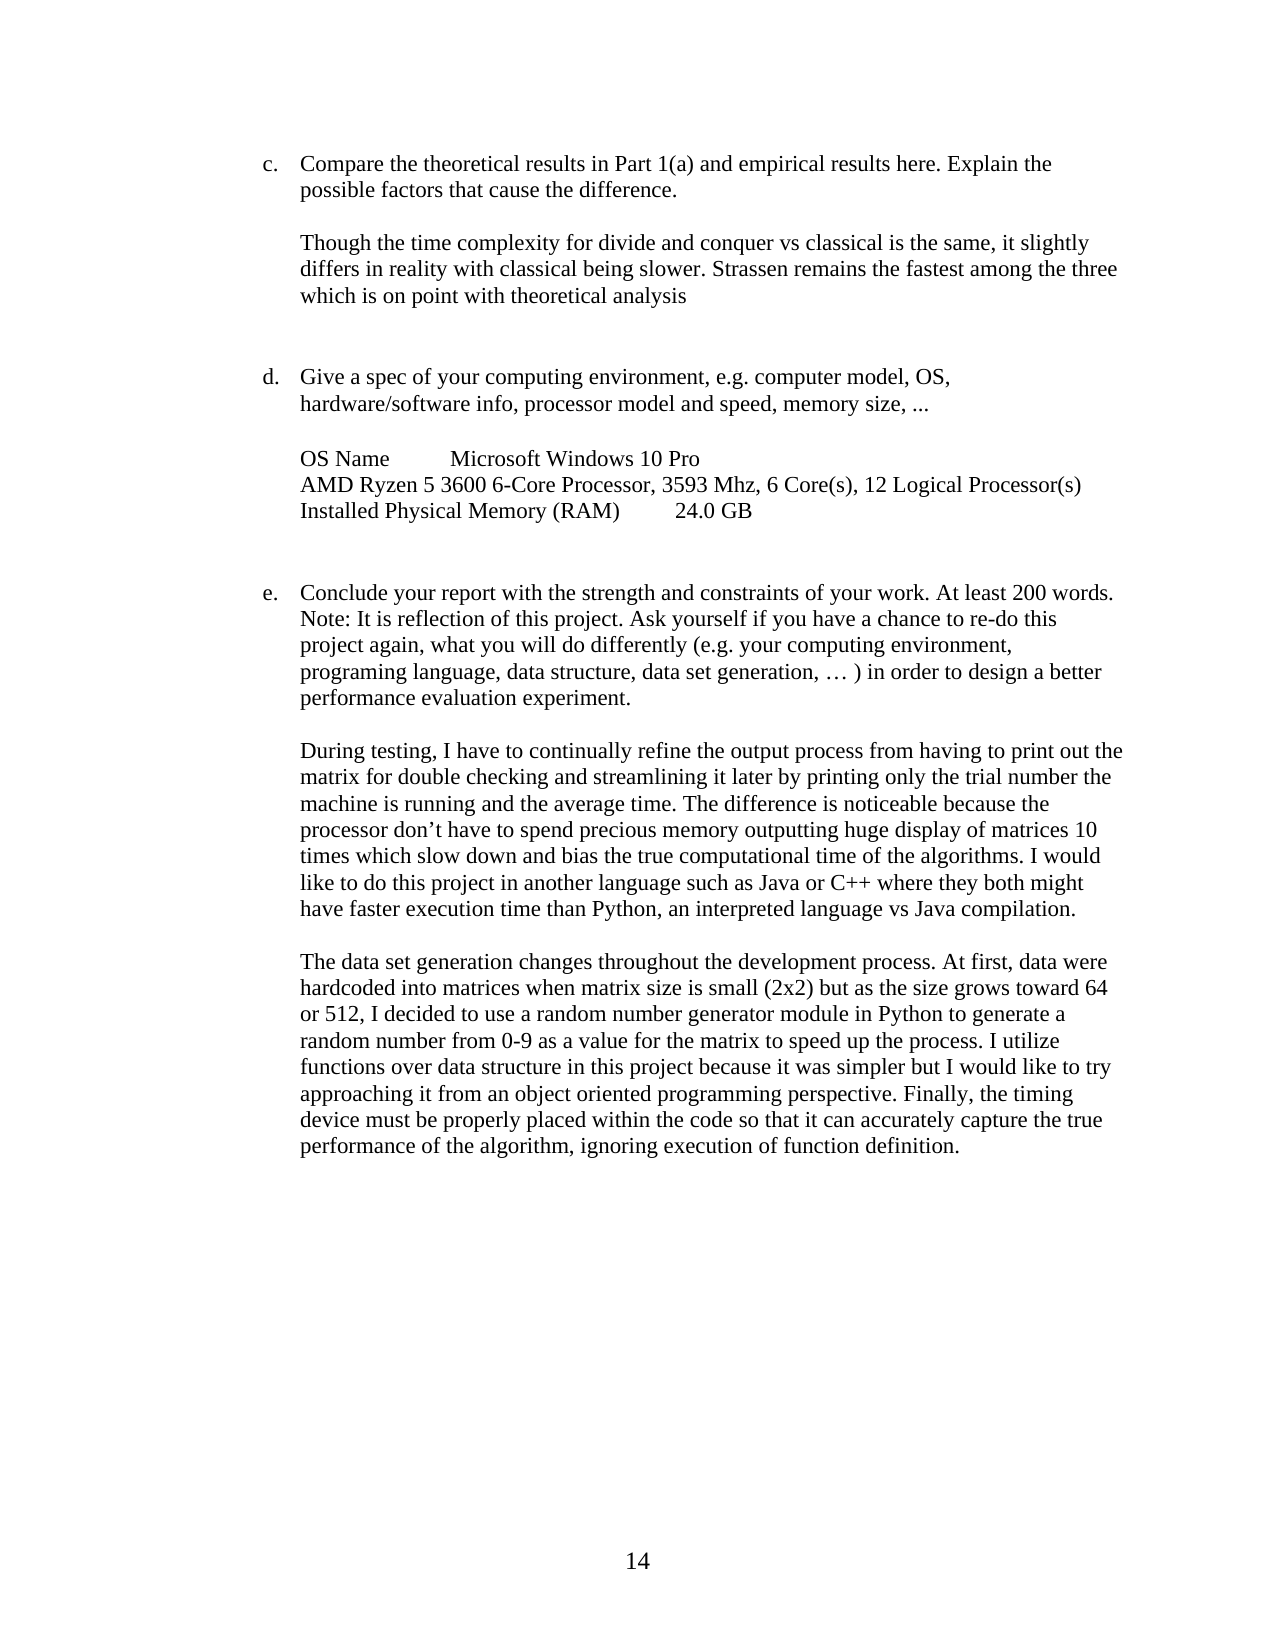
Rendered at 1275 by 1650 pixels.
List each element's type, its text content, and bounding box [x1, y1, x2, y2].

list During testing, I have to continually refine the output process from having to print out the matrix for double checking and streamlining it later by printing only the trial number the machine is running and the average time. The difference is noticeable because the processor don’t have to spend precious memory outputting huge display of matrices 10 times which slow down and bias the true computational time of the algorithms. I would like to do this project in another language such as Java or C++ where they both might have faster execution time than Python, an interpreted language vs Java compilation. [300, 737, 1125, 921]
list Conclude your report with the strength and constraints of your work. At least 200 words. [262, 579, 1125, 605]
list Compare the theoretical results in Part 1(a) and empirical results here. Explain the possible factors that cause the difference. [262, 150, 1125, 203]
text OS Name Microsoft Windows 10 Pro [300, 445, 1125, 471]
list The data set generation changes throughout the development process. At first, data were hardcoded into matrices when matrix size is small (2x2) but as the size grows toward 64 or 512, I decided to use a random number generator module in Python to generate a random number from 0-9 as a value for the matrix to speed up the process. I utilize functions over data structure in this project because it was simpler but I would like to try approaching it from an object oriented programming perspective. Finally, the timing device must be properly placed within the code so that it can accurately capture the true performance of the algorithm, ignoring execution of function definition. [300, 948, 1125, 1159]
list Give a spec of your computing environment, e.g. computer model, OS, hardware/software info, processor model and speed, memory size, ... [262, 363, 1125, 445]
text AMD Ryzen 5 3600 6-Core Processor, 3593 Mhz, 6 Core(s), 12 Logical Processor(s) [300, 471, 1125, 497]
text Though the time complexity for divide and conquer vs classical is the same, it slightly differs in reality with classical being slower. Strassen remains the fastest among the three which is on point with theoretical analysis [300, 229, 1125, 363]
text Installed Physical Memory (RAM) 24.0 GB [300, 497, 1125, 579]
text Note: It is reflection of this project. Ask yourself if you have a chance to re-do this project again, what you will do differently (e.g. your computing environment, programing language, data structure, data set generation, … ) in order to design a better performance evaluation experiment. [300, 605, 1125, 711]
